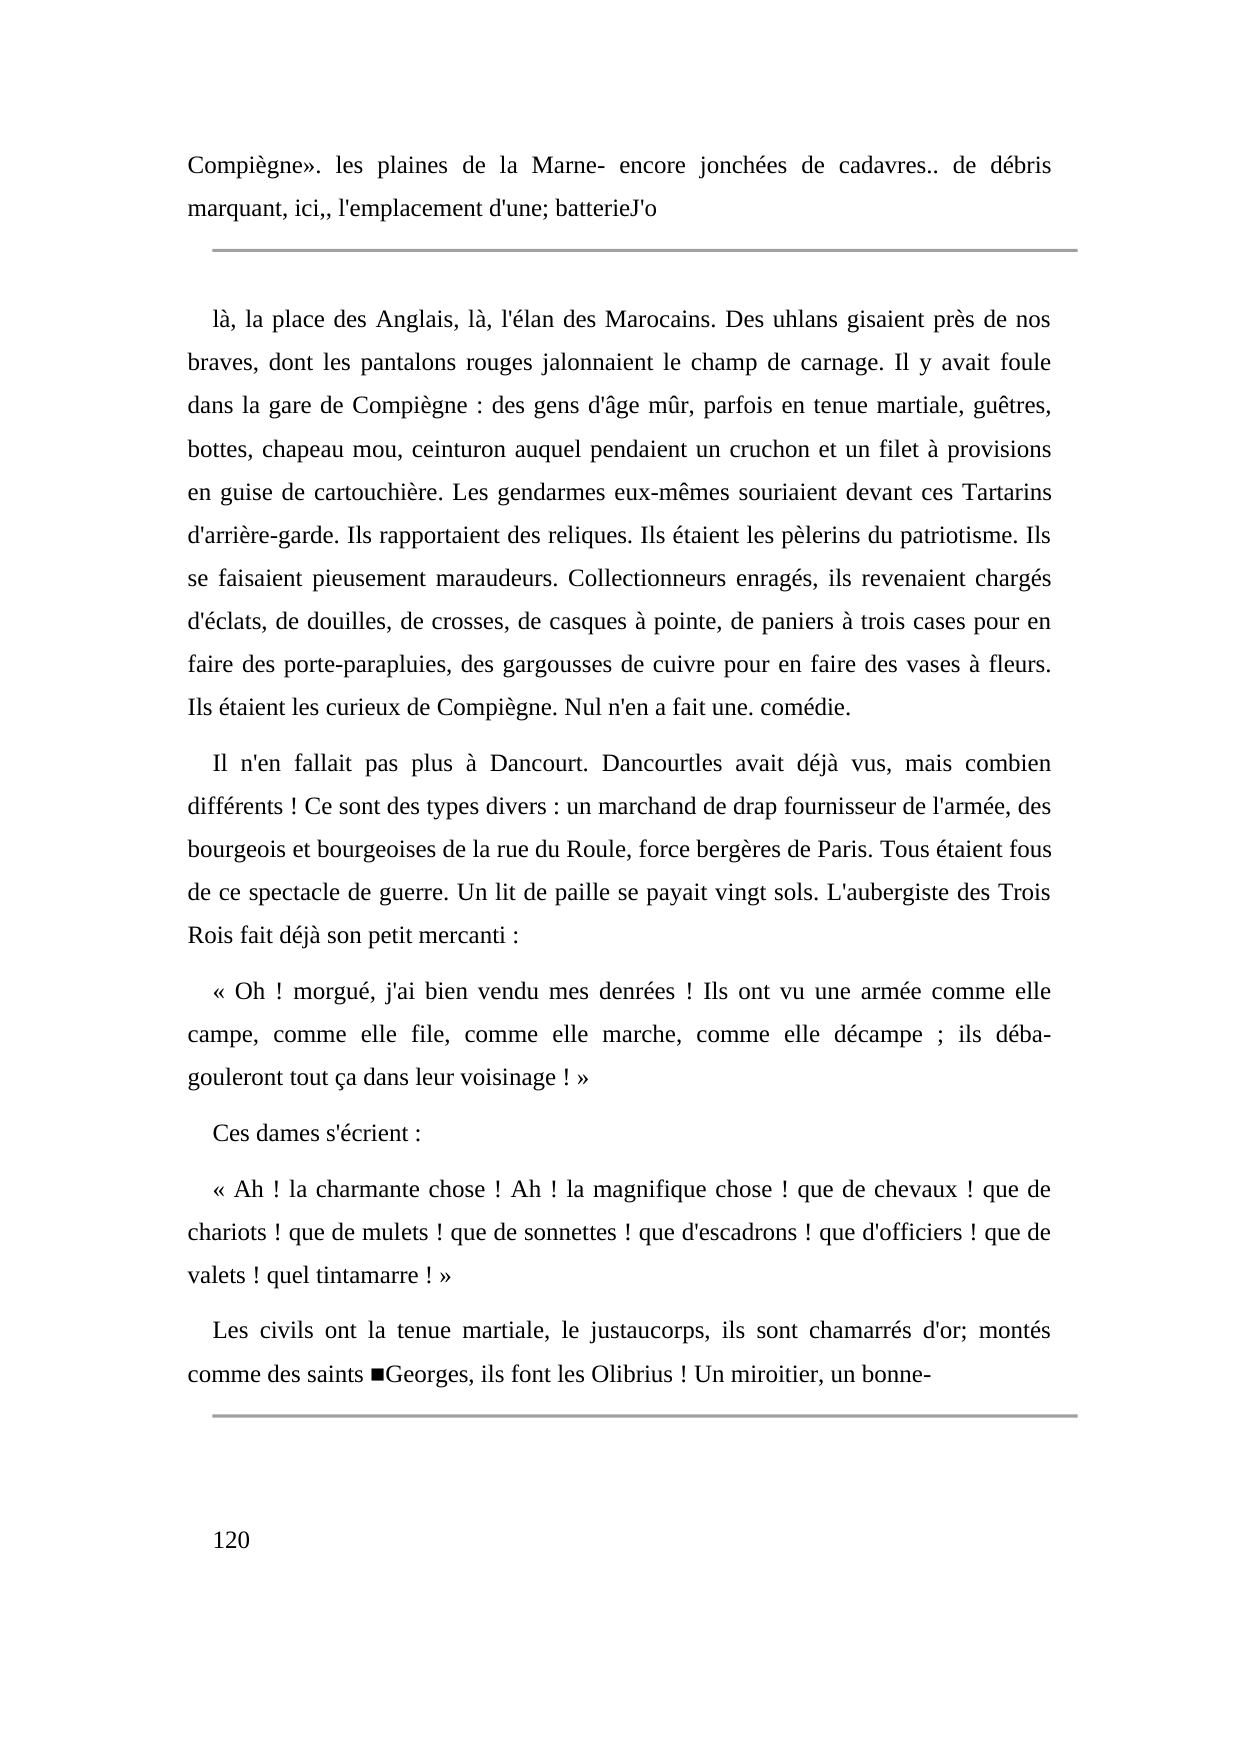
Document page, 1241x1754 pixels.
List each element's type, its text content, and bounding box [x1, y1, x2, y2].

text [187, 150, 1053, 222]
text Les civils ont la tenue martiale, le justaucorps, ils sont chamarrés d'or; montés comme des saints ■Georges, ils font les Olibrius ! Un miroitier, un bonne- [187, 1316, 1053, 1387]
text « Oh ! morgué, j'ai bien vendu mes denrées ! Ils ont vu une armée comme elle campe, comme elle file, comme elle marche, comme elle décampe ; ils déba- gouleront tout ça dans leur voisinage ! » [187, 976, 1053, 1091]
text Ces dames s'écrient : [187, 1118, 1053, 1147]
text « Ah ! la charmante chose ! Ah ! la magnifique chose ! que de chevaux ! que de chariots ! que de mulets ! que de sonnettes ! que d'escadrons ! que d'officiers ! que de valets ! quel tintamarre ! » [187, 1174, 1053, 1289]
text Il n'en fallait pas plus à Dancourt. Dancourtles avait déjà vus, mais combien différents ! Ce sont des types divers : un marchand de drap fournisseur de l'armée, des bourgeois et bourgeoises de la rue du Roule, force bergères de Paris. Tous étaient fous de ce spectacle de guerre. Un lit de paille se payait vingt sols. L'aubergiste des Trois Rois fait déjà son petit mercanti : [187, 748, 1053, 949]
text là, la place des Anglais, là, l'élan des Marocains. Des uhlans gisaient près de nos braves, dont les pantalons rouges jalonnaient le champ de carnage. Il y avait foule dans la gare de Compiègne : des gens d'âge mûr, parfois en tenue martiale, guêtres, bottes, chapeau mou, ceinturon auquel pendaient un cruchon et un filet à provisions en guise de cartouchière. Les gendarmes eux-mêmes souriaient devant ces Tartarins d'arrière-garde. Ils rapportaient des reliques. Ils étaient les pèlerins du patriotisme. Ils se faisaient pieusement maraudeurs. Collectionneurs enragés, ils revenaient chargés d'éclats, de douilles, de crosses, de casques à pointe, de paniers à trois cases pour en faire des porte-parapluies, des gargousses de cuivre pour en faire des vases à fleurs. Ils étaient les curieux de Compiègne. Nul n'en a fait une. comédie. [187, 304, 1053, 721]
